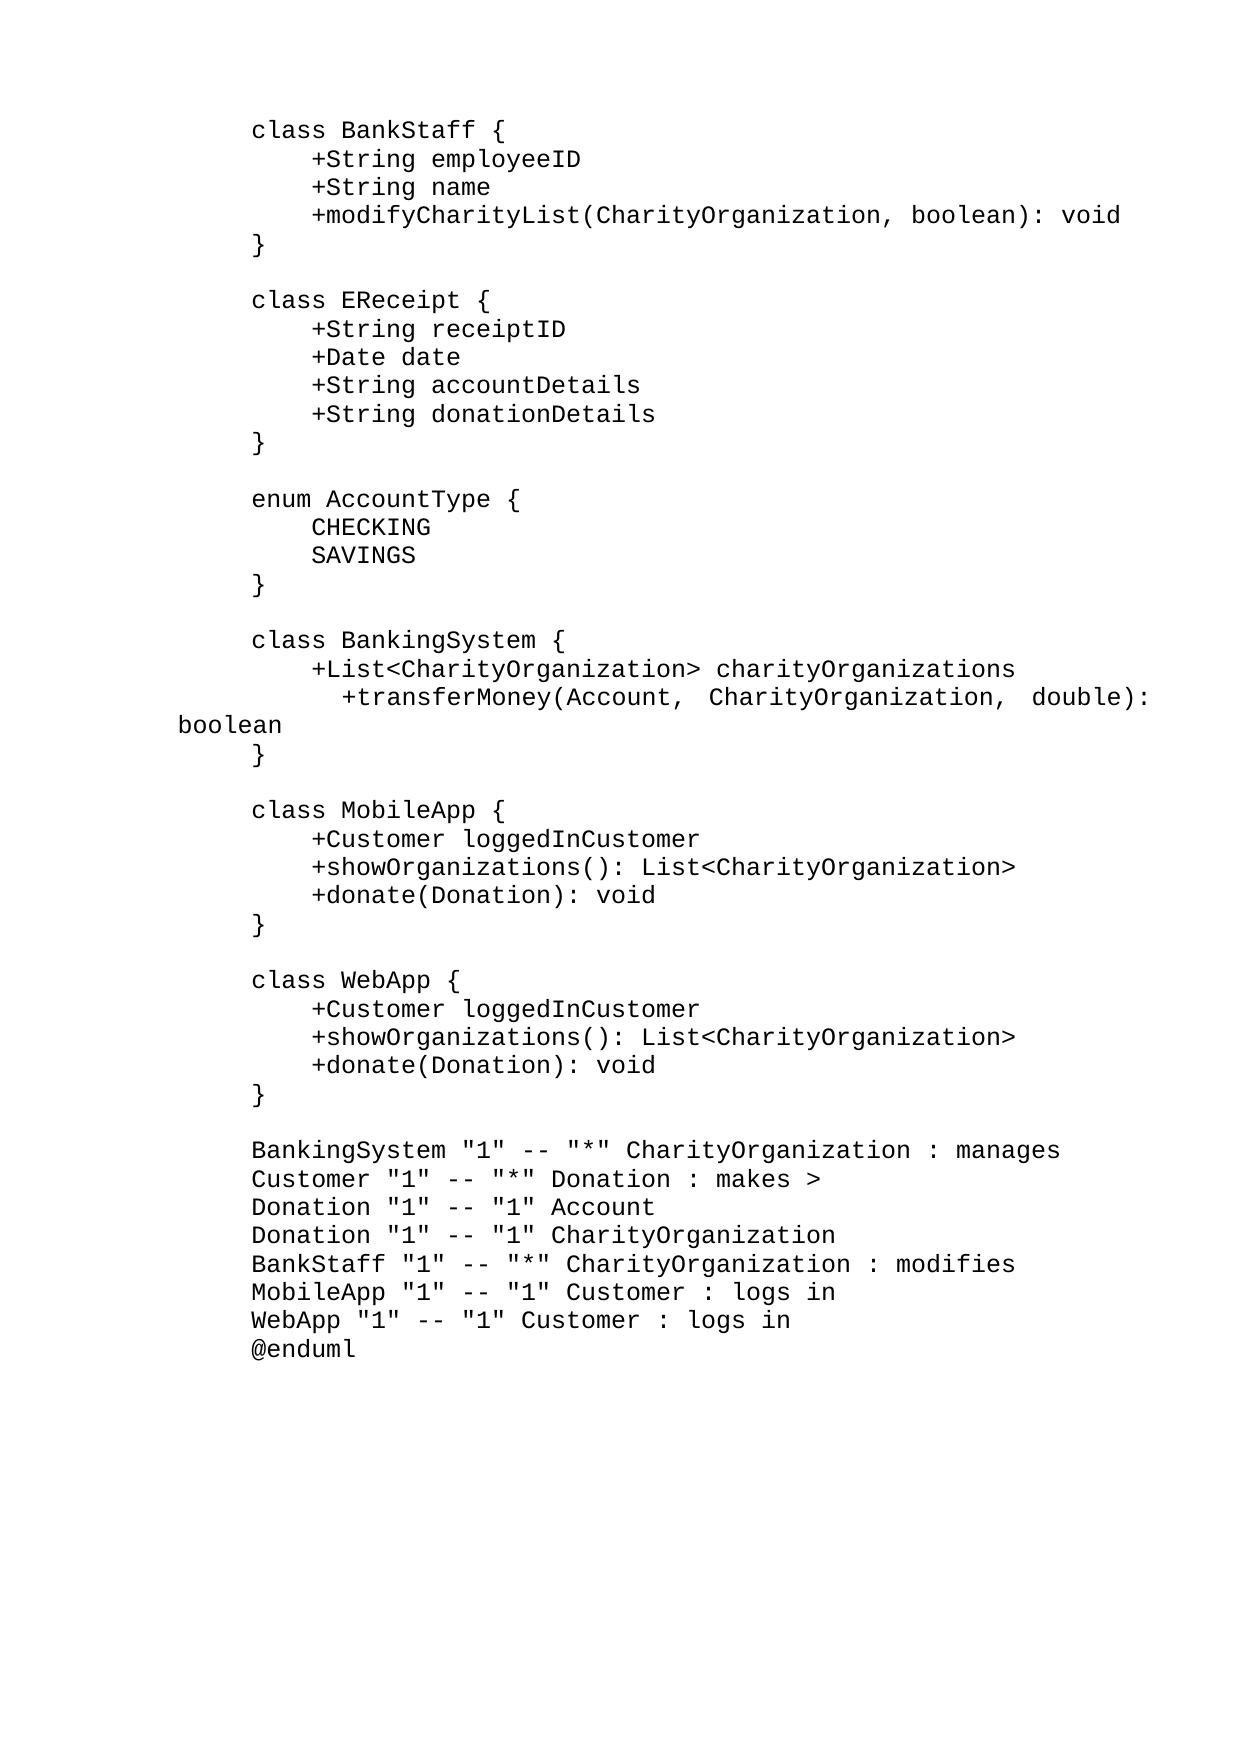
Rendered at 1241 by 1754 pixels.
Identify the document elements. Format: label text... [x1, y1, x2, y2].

text +donate(Donation): void [177, 883, 1152, 911]
text +modifyCharityList(CharityOrganization, boolean): void [177, 203, 1152, 231]
text +String name [177, 175, 1152, 203]
text WebApp "1" -- "1" Customer : logs in [177, 1308, 1152, 1336]
text +Customer loggedInCustomer [177, 996, 1152, 1025]
text class MobileApp { [177, 798, 1152, 826]
text class EReceipt { [177, 288, 1152, 316]
text } [177, 1081, 1152, 1110]
text BankingSystem "1" -- "*" CharityOrganization : manages [177, 1138, 1152, 1166]
text +showOrganizations(): List<CharityOrganization> [177, 1025, 1152, 1053]
text Customer "1" -- "*" Donation : makes > [177, 1166, 1152, 1195]
text +String donationDetails [177, 401, 1152, 430]
text BankStaff "1" -- "*" CharityOrganization : modifies [177, 1251, 1152, 1280]
text Donation "1" -- "1" CharityOrganization [177, 1223, 1152, 1251]
text +String receiptID [177, 316, 1152, 345]
text +String employeeID [177, 146, 1152, 175]
text +List<CharityOrganization> charityOrganizations [177, 656, 1152, 685]
text +showOrganizations(): List<CharityOrganization> [177, 855, 1152, 883]
text SAVINGS [177, 543, 1152, 571]
text enum AccountType { [177, 486, 1152, 515]
text class BankingSystem { [177, 628, 1152, 656]
text } [177, 430, 1152, 458]
text MobileApp "1" -- "1" Customer : logs in [177, 1280, 1152, 1308]
text +donate(Donation): void [177, 1053, 1152, 1081]
text @enduml [177, 1336, 1152, 1365]
text Donation "1" -- "1" Account [177, 1195, 1152, 1223]
text CHECKING [177, 515, 1152, 543]
text } [177, 911, 1152, 940]
text +transferMoney(Account, CharityOrganization, double): boolean [177, 685, 1152, 741]
text +Date date [177, 345, 1152, 373]
text class WebApp { [177, 968, 1152, 996]
text class BankStaff { [177, 118, 1152, 146]
text } [177, 231, 1152, 260]
text +Customer loggedInCustomer [177, 826, 1152, 855]
text +String accountDetails [177, 373, 1152, 401]
text } [177, 571, 1152, 600]
text } [177, 741, 1152, 770]
